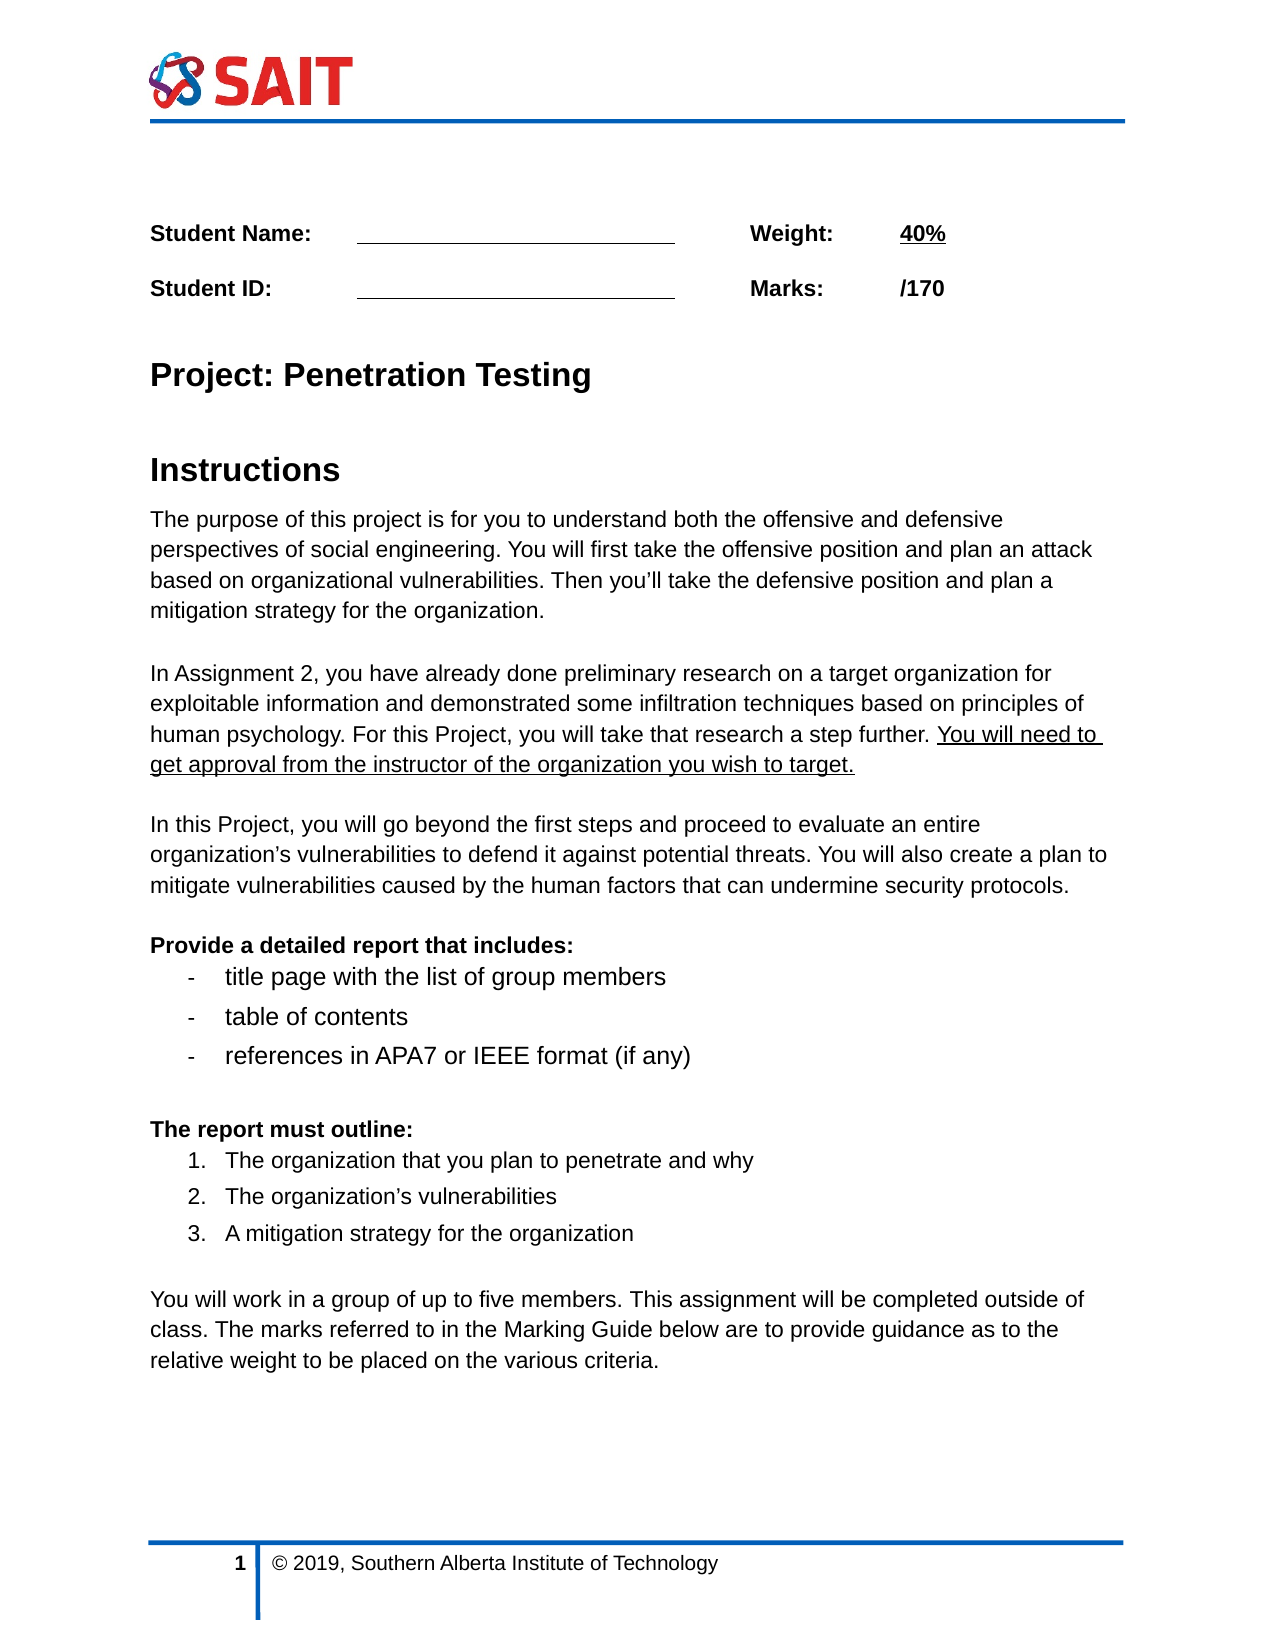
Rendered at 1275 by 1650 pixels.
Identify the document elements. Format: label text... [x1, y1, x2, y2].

text In this Project, you will go beyond the first steps and proceed to evaluate an entire organization’s vulnerabilities to defend it against potential threats. You will also create a plan to mitigate vulnerabilities caused by the human factors that can undermine security protocols. [150, 811, 1125, 898]
list references in APA7 or IEEE format (if any) [187, 1041, 1125, 1069]
picture [125, 28, 376, 132]
text Provide a detailed report that includes: [150, 932, 1125, 958]
text Student Name: Weight: 40% [150, 220, 1125, 246]
list title page with the list of group members [187, 962, 1125, 991]
text The purpose of this project is for you to understand both the offensive and defensive perspectives of social engineering. You will first take the offensive position and plan an attack based on organizational vulnerabilities. Then you’ll take the defensive position and plan a mitigation strategy for the organization. [150, 506, 1125, 623]
text You will work in a group of up to five members. This assignment will be completed outside of class. The marks referred to in the Marking Guide below are to provide guidance as to the relative weight to be placed on the various criteria. [150, 1286, 1125, 1373]
list The organization that you plan to penetrate and why [187, 1147, 1125, 1173]
text The report must outline: [150, 1116, 1125, 1143]
list table of contents [187, 1001, 1125, 1030]
list The organization’s vulnerabilities [187, 1183, 1125, 1209]
title Project: Penetration Testing [150, 355, 1125, 394]
subtitle Instructions [150, 449, 1125, 488]
text Student ID: Marks: /170 [150, 275, 1125, 302]
text In Assignment 2, you have already done preliminary research on a target organization for exploitable information and demonstrated some infiltration techniques based on principles of human psychology. For this Project, you will take that research a step further. You will need to get approval from the instructor of the organization you wish to target. [150, 660, 1125, 777]
list A mitigation strategy for the organization [187, 1219, 1125, 1246]
